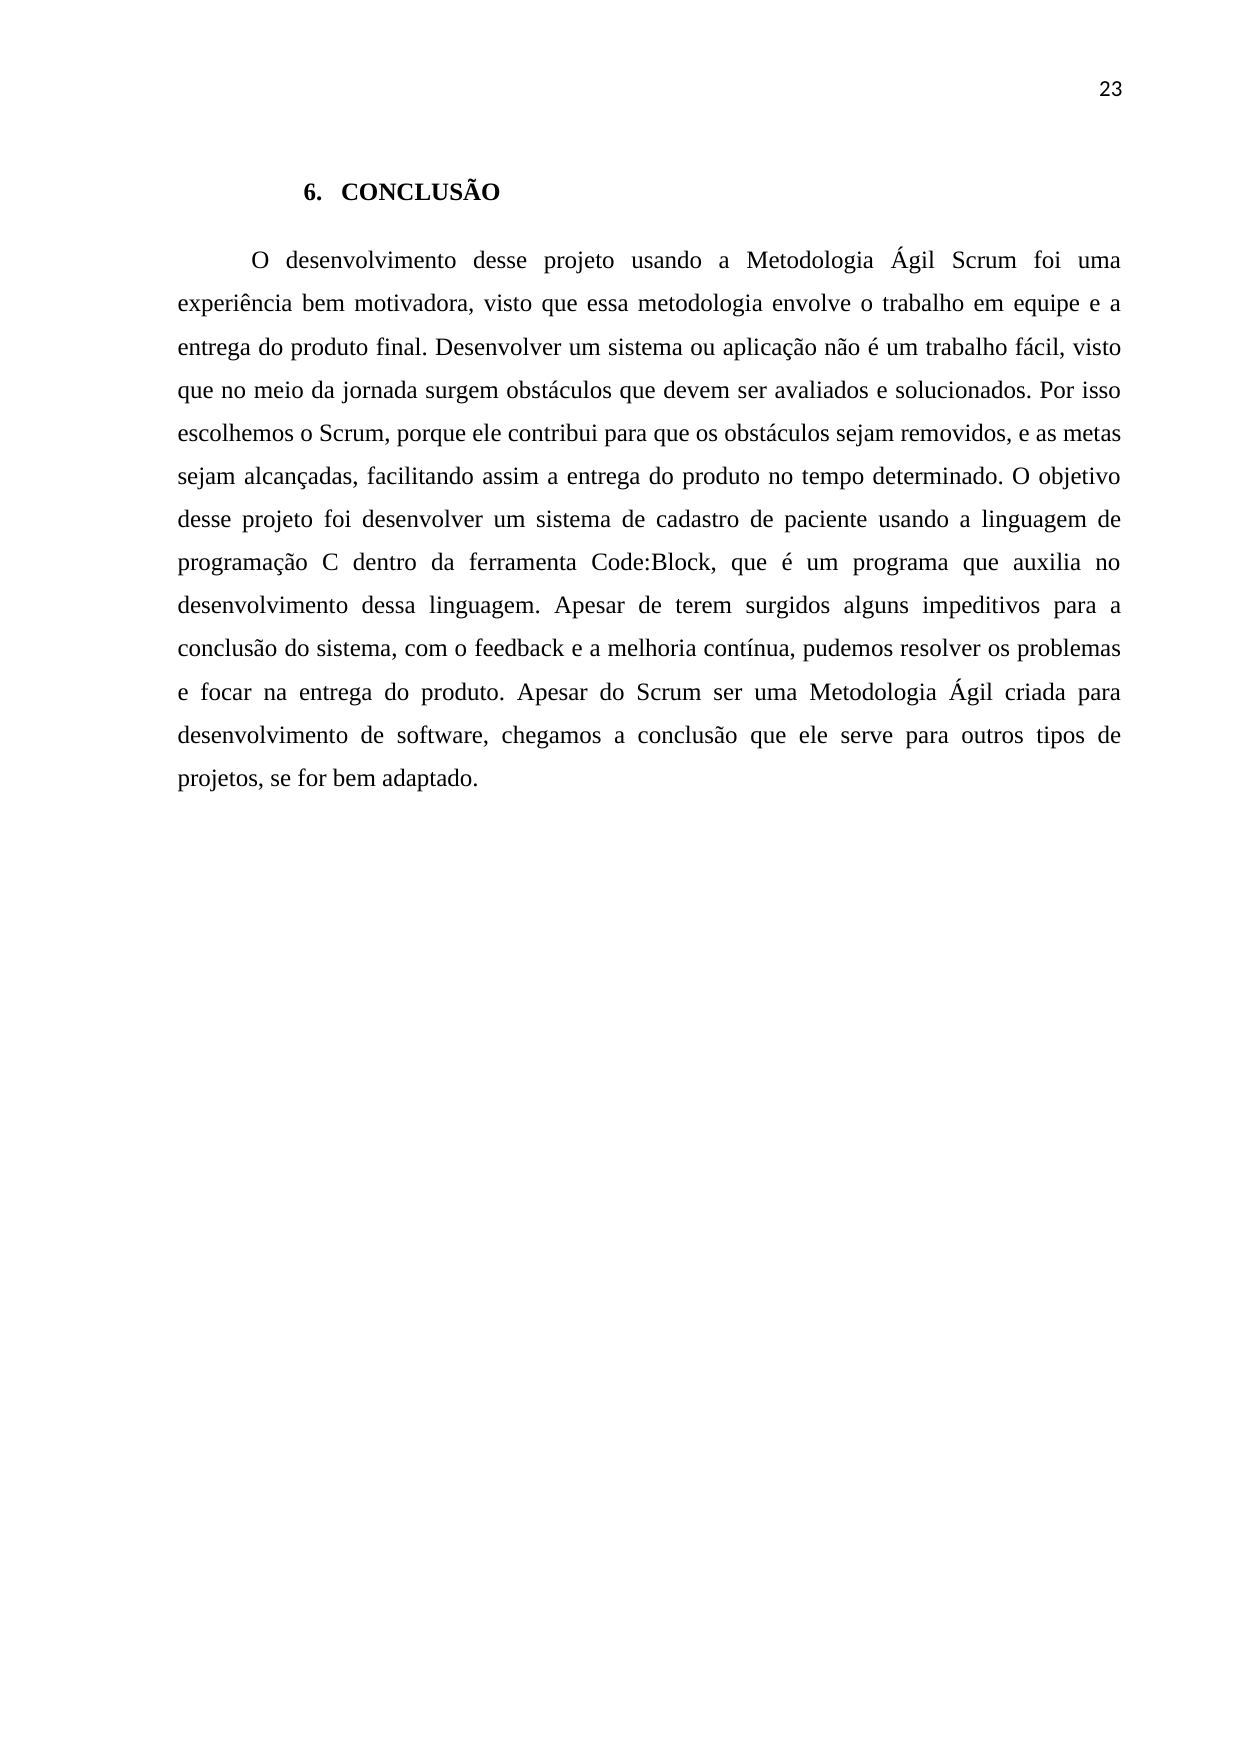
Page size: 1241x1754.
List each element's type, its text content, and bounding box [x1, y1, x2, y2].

text O desenvolvimento desse projeto usando a Metodologia Ágil Scrum foi uma experiência bem motivadora, visto que essa metodologia envolve o trabalho em equipe e a entrega do produto final. Desenvolver um sistema ou aplicação não é um trabalho fácil, visto que no meio da jornada surgem obstáculos que devem ser avaliados e solucionados. Por isso escolhemos o Scrum, porque ele contribui para que os obstáculos sejam removidos, e as metas sejam alcançadas, facilitando assim a entrega do produto no tempo determinado. O objetivo desse projeto foi desenvolver um sistema de cadastro de paciente usando a linguagem de programação C dentro da ferramenta Code:Block, que é um programa que auxilia no desenvolvimento dessa linguagem. Apesar de terem surgidos alguns impeditivos para a conclusão do sistema, com o feedback e a melhoria contínua, pudemos resolver os problemas e focar na entrega do produto. Apesar do Scrum ser uma Metodologia Ágil criada para desenvolvimento de software, chegamos a conclusão que ele serve para outros tipos de projetos, se for bem adaptado. [177, 245, 1122, 792]
list CONCLUSÃO [303, 177, 1122, 206]
